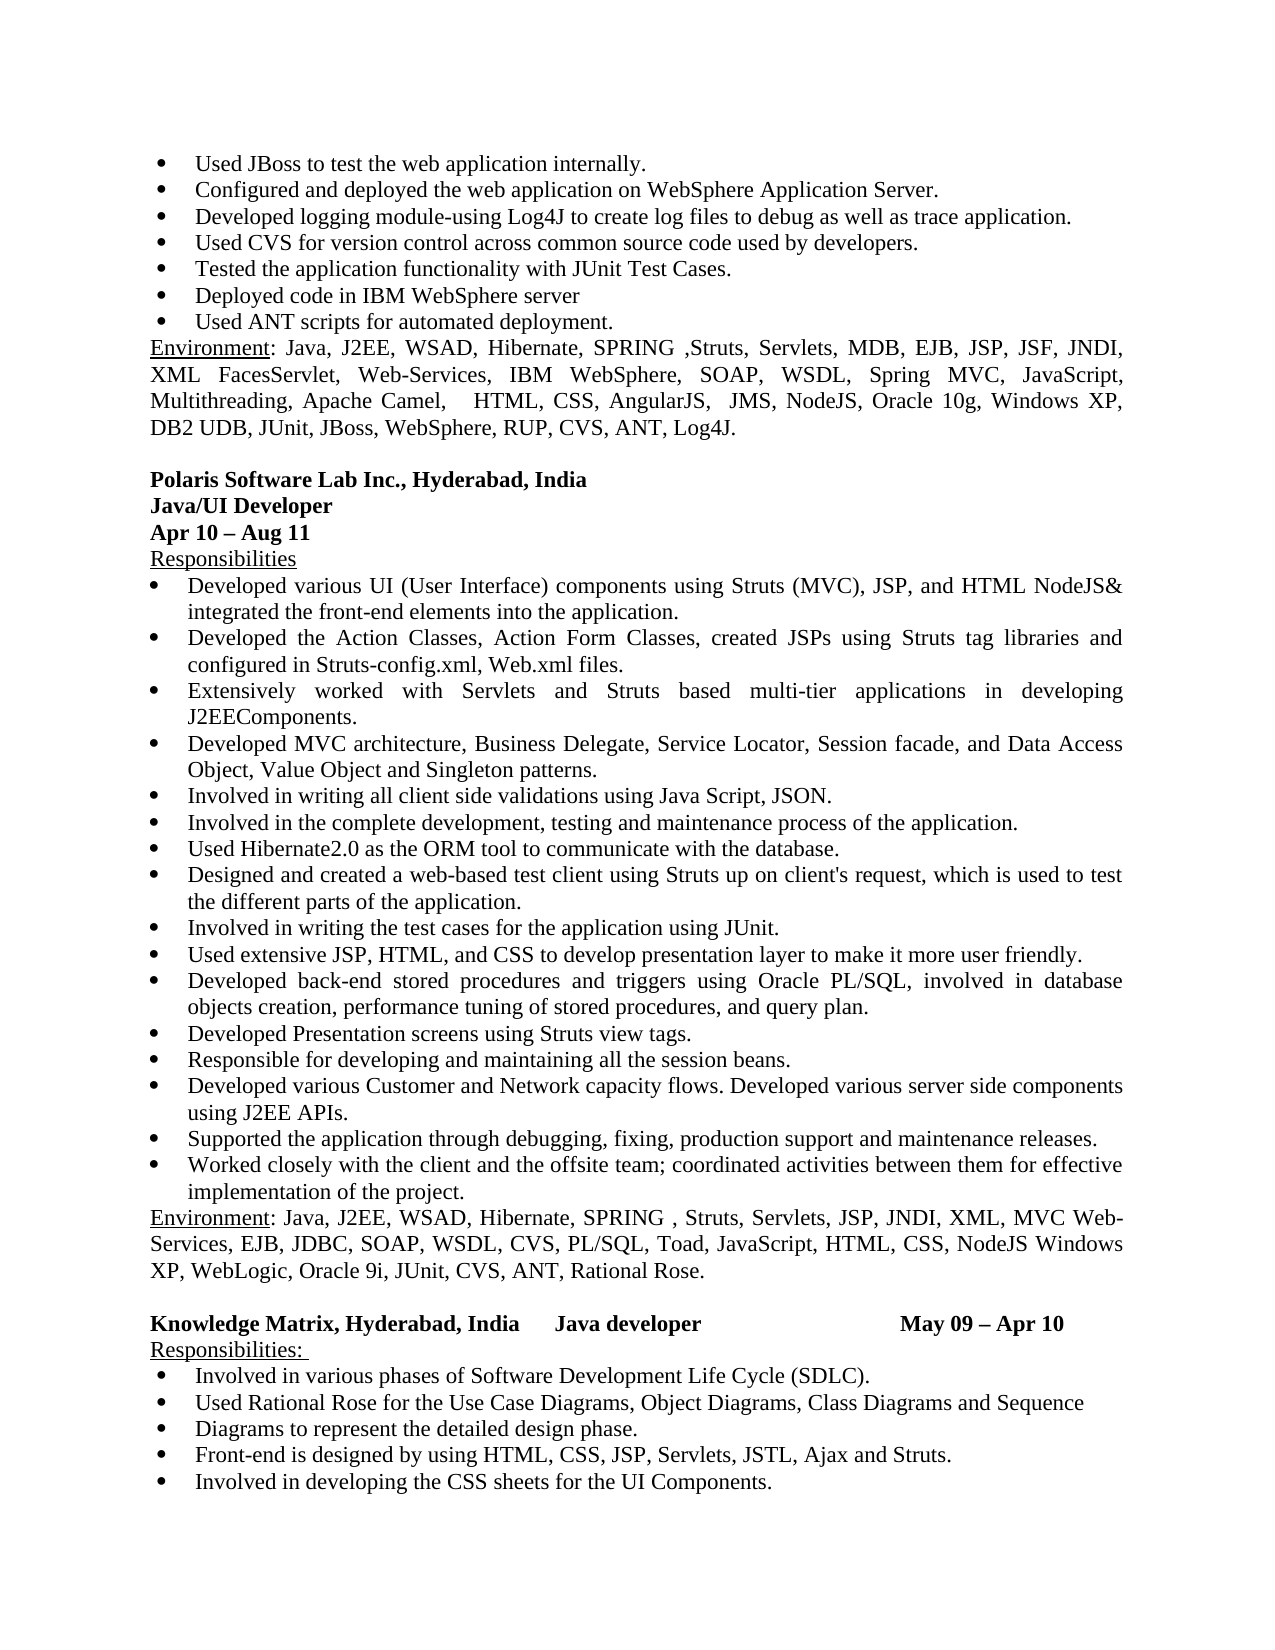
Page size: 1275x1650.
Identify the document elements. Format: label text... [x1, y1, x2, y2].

text Responsibilities [150, 545, 1125, 572]
list Developed various UI (User Interface) components using Struts (MVC), JSP, and HTML NodeJS& integrated the front-end elements into the application. [150, 572, 1125, 624]
list Developed various Customer and Network capacity flows. Developed various server side components using J2EE APIs. [150, 1072, 1125, 1125]
list Developed MVC architecture, Business Delegate, Service Locator, Session facade, and Data Access Object, Value Object and Singleton patterns. [150, 730, 1125, 782]
list Extensively worked with Servlets and Struts based multi-tier applications in developing J2EEComponents. [150, 677, 1125, 730]
list Used ANT scripts for automated deployment. [157, 308, 1125, 334]
list Supported the application through debugging, fixing, production support and maintenance releases. [150, 1125, 1125, 1151]
list Tested the application functionality with JUnit Test Cases. [157, 255, 1125, 282]
text Java/UI Developer [150, 493, 1125, 519]
list Front-end is designed by using HTML, CSS, JSP, Servlets, JSTL, Ajax and Struts. [157, 1441, 1125, 1468]
text Environment: Java, J2EE, WSAD, Hibernate, SPRING , Struts, Servlets, JSP, JNDI, XML, MVC Web-Services, EJB, JDBC, SOAP, WSDL, CVS, PL/SQL, Toad, JavaScript, HTML, CSS, NodeJS Windows XP, WebLogic, Oracle 9i, JUnit, CVS, ANT, Rational Rose. [150, 1204, 1125, 1283]
list Involved in developing the CSS sheets for the UI Components. [157, 1468, 1125, 1494]
list Used JBoss to test the web application internally. [157, 150, 1125, 176]
list Involved in writing the test cases for the application using JUnit. [150, 914, 1125, 941]
list Deployed code in IBM WebSphere server [157, 282, 1125, 308]
text Apr 10 – Aug 11 [150, 519, 1125, 545]
list Diagrams to represent the detailed design phase. [157, 1415, 1125, 1441]
list Developed the Action Classes, Action Form Classes, created JSPs using Struts tag libraries and configured in Struts-config.xml, Web.xml files. [150, 624, 1125, 677]
list Developed logging module-using Log4J to create log files to debug as well as trace application. [157, 203, 1125, 229]
list Developed Presentation screens using Struts view tags. [150, 1020, 1125, 1046]
list Involved in writing all client side validations using Java Script, JSON. [150, 782, 1125, 809]
text Environment: Java, J2EE, WSAD, Hibernate, SPRING ,Struts, Servlets, MDB, EJB, JSP, JSF, JNDI, XML FacesServlet, Web-Services, IBM WebSphere, SOAP, WSDL, Spring MVC, JavaScript, Multithreading, Apache Camel, HTML, CSS, AngularJS, JMS, NodeJS, Oracle 10g, Windows XP, DB2 UDB, JUnit, JBoss, WebSphere, RUP, CVS, ANT, Log4J. [150, 334, 1125, 440]
list Used extensive JSP, HTML, and CSS to develop presentation layer to make it more user friendly. [150, 941, 1125, 967]
text Responsibilities: [150, 1336, 1125, 1362]
list Responsible for developing and maintaining all the session beans. [150, 1046, 1125, 1072]
list Worked closely with the client and the offsite team; coordinated activities between them for effective implementation of the project. [150, 1151, 1125, 1204]
list Involved in various phases of Software Development Life Cycle (SDLC). [157, 1362, 1125, 1389]
list Used Hibernate2.0 as the ORM tool to communicate with the database. [150, 835, 1125, 862]
list Configured and deployed the web application on WebSphere Application Server. [157, 176, 1125, 203]
list Used CVS for version control across common source code used by developers. [157, 229, 1125, 255]
list Designed and created a web-based test client using Struts up on client's request, which is used to test the different parts of the application. [150, 862, 1125, 914]
list Developed back-end stored procedures and triggers using Oracle PL/SQL, involved in database objects creation, performance tuning of stored procedures, and query plan. [150, 967, 1125, 1020]
text Knowledge Matrix, Hyderabad, India Java developer May 09 – Apr 10 [150, 1309, 1125, 1336]
text Polaris Software Lab Inc., Hyderabad, India [150, 466, 1125, 493]
list Involved in the complete development, testing and maintenance process of the application. [150, 809, 1125, 835]
list Used Rational Rose for the Use Case Diagrams, Object Diagrams, Class Diagrams and Sequence [157, 1389, 1125, 1415]
